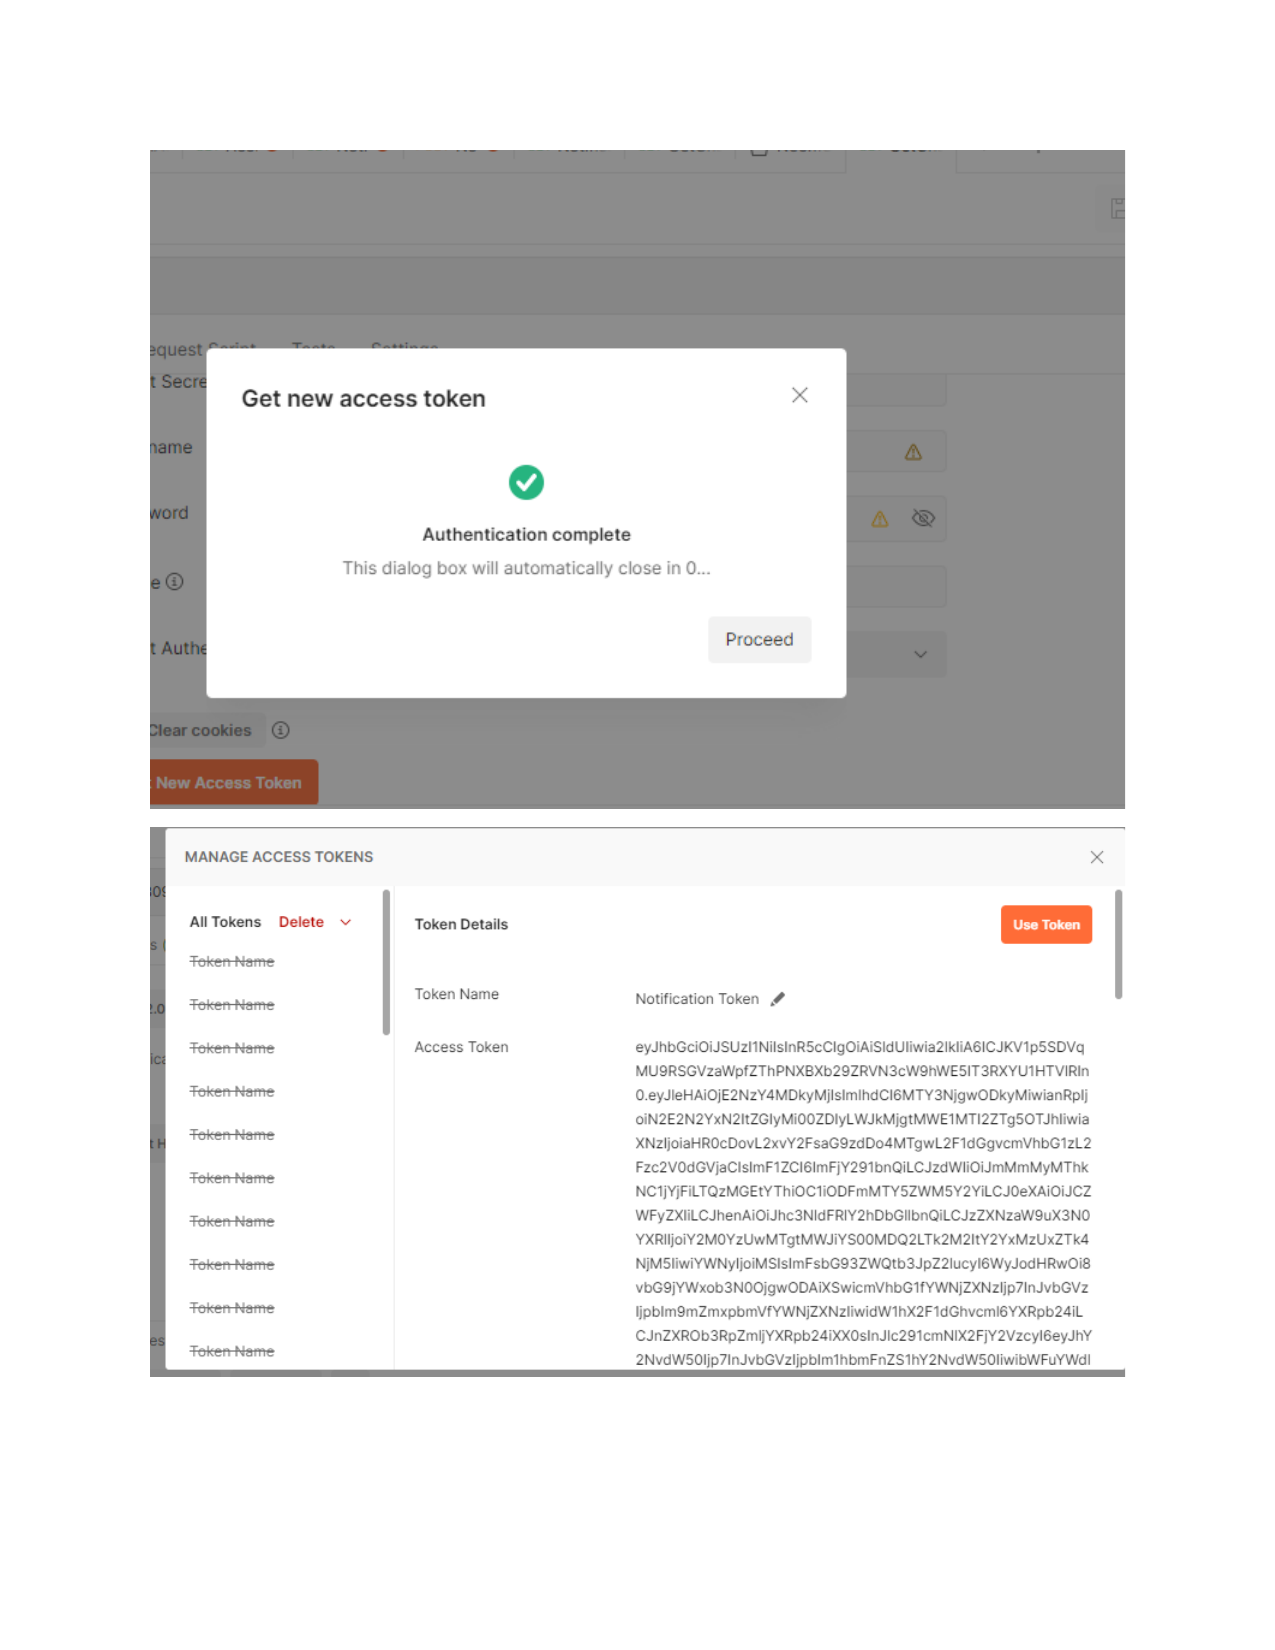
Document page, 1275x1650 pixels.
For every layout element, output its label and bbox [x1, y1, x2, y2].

picture [150, 150, 1125, 809]
picture [150, 827, 1125, 1377]
